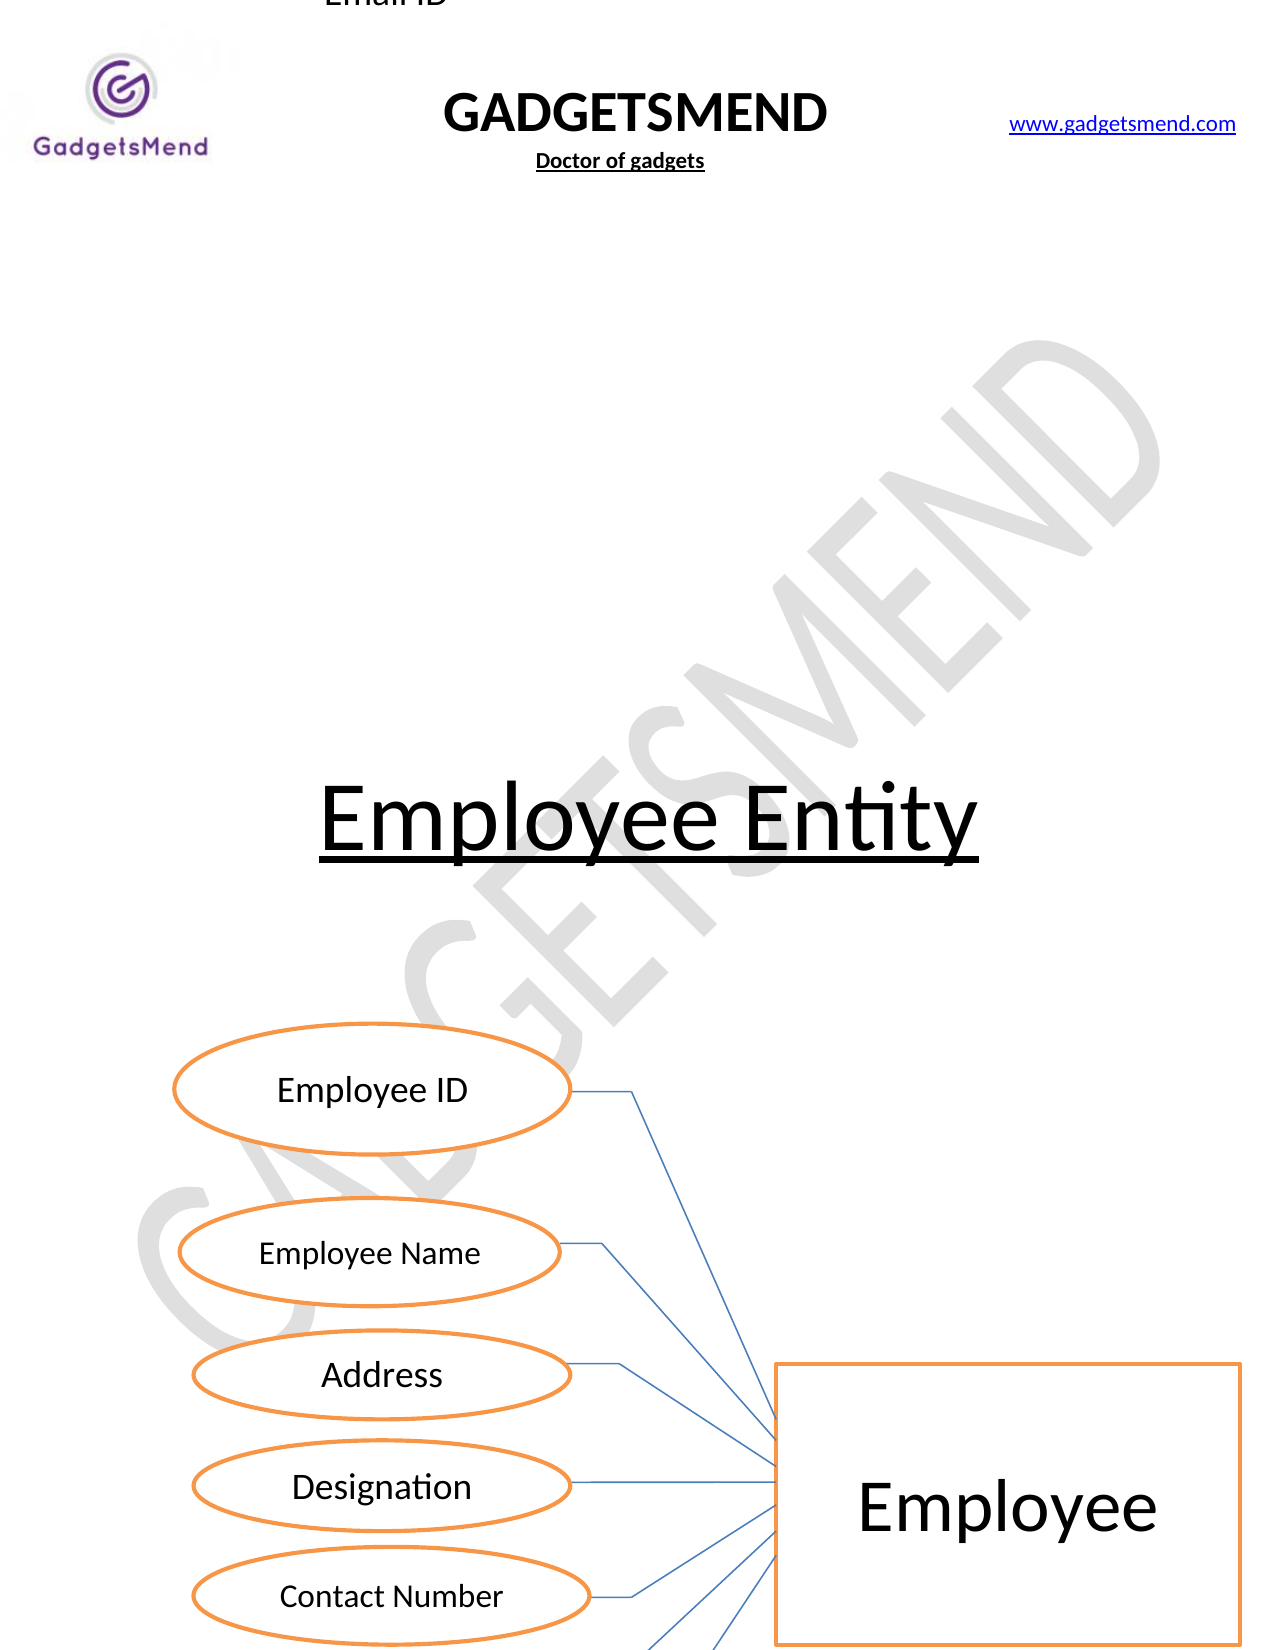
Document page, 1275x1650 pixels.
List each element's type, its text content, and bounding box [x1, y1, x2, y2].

text Employee Entity [60, 753, 1237, 875]
picture [0, 20, 241, 201]
